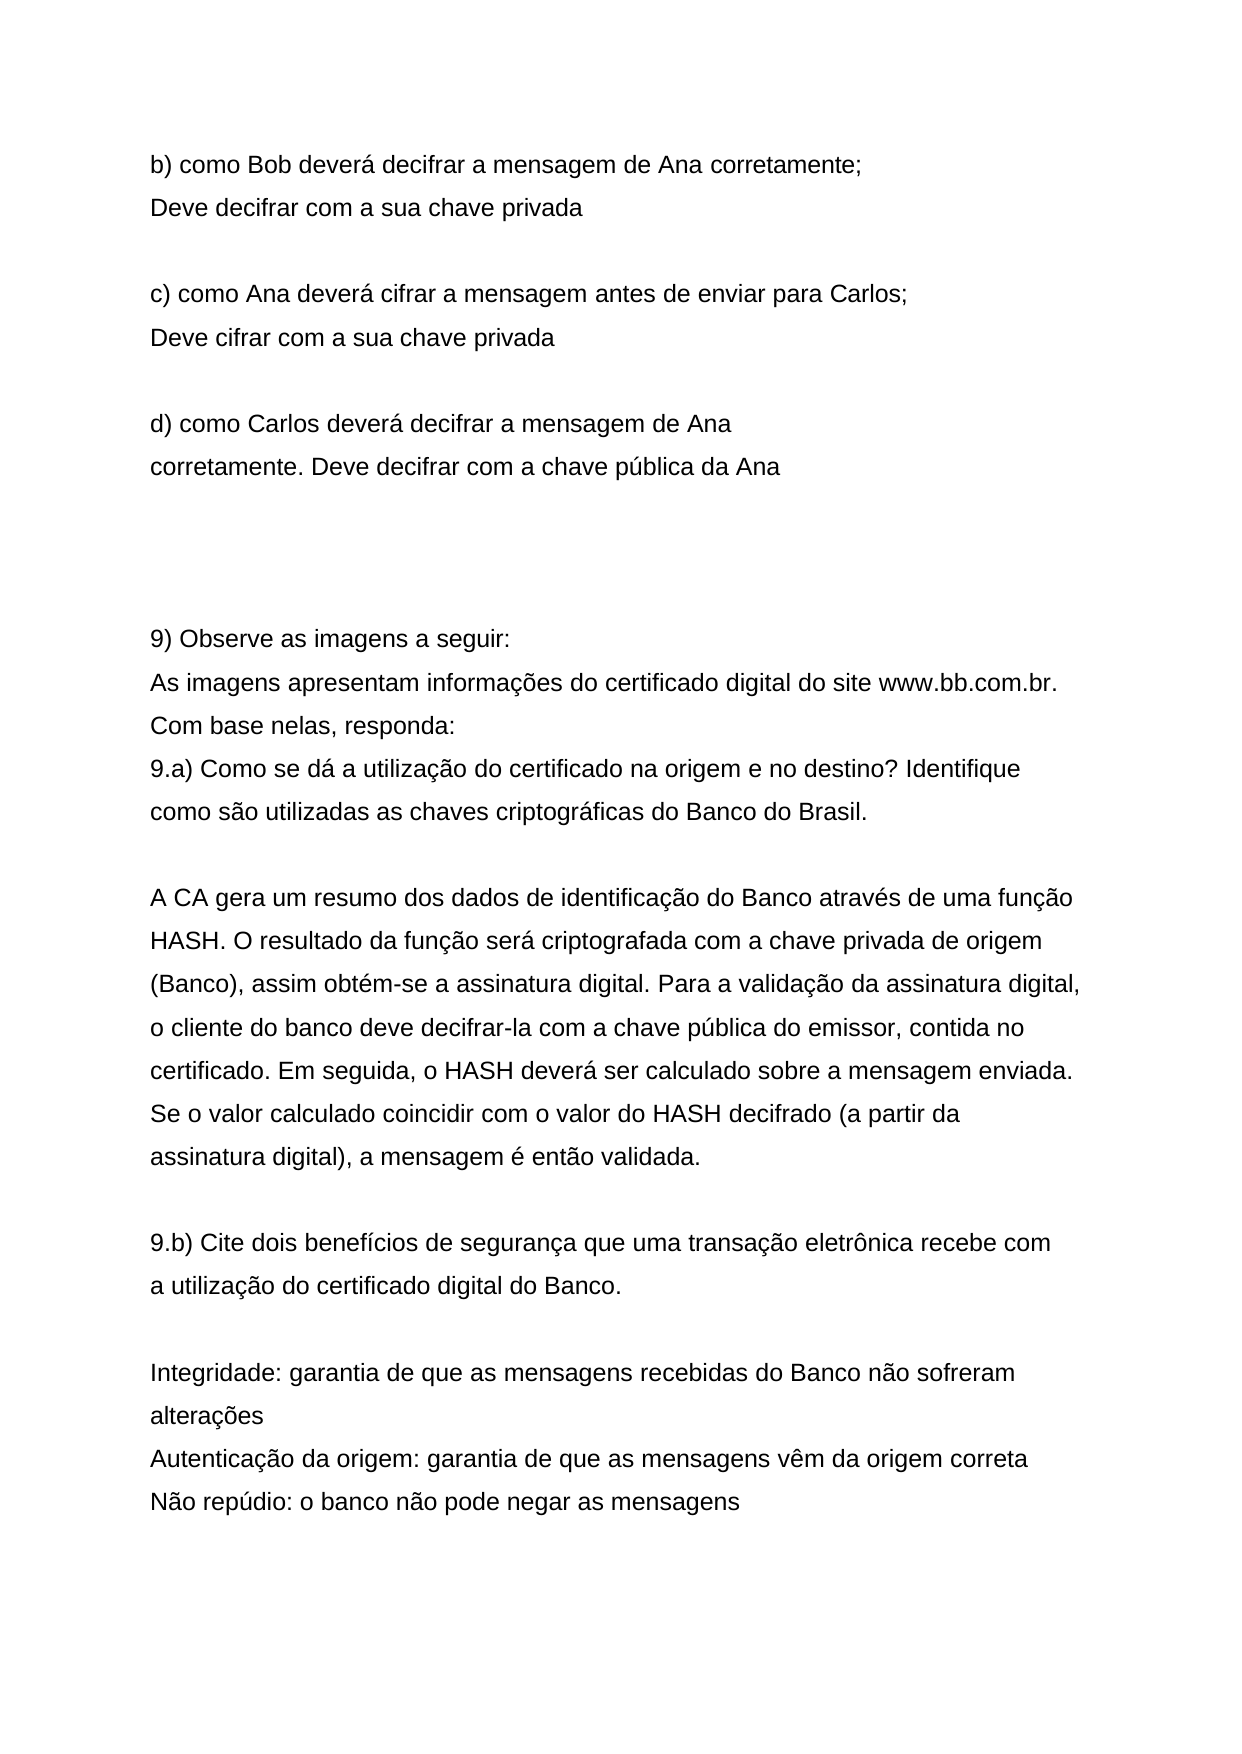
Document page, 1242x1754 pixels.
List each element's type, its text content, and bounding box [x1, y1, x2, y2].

list como Bob deverá decifrar a mensagem de Ana corretamente; [150, 150, 1102, 179]
list como Ana deverá cifrar a mensagem antes de enviar para Carlos; [150, 279, 1102, 308]
list Observe as imagens a seguir: [150, 624, 1102, 653]
text As imagens apresentam informações do certificado digital do site www.bb.com.br. Com base nelas, responda: [150, 667, 1082, 739]
list Como se dá a utilização do certificado na origem e no destino? Identifique como são utilizadas as chaves criptográficas do Banco do Brasil. [150, 754, 1088, 826]
text Deve cifrar com a sua chave privada [150, 322, 1102, 351]
list Cite dois benefícios de segurança que uma transação eletrônica recebe com a utilização do certificado digital do Banco. [150, 1228, 1072, 1300]
text Deve decifrar com a sua chave privada [150, 193, 1102, 222]
list como Carlos deverá decifrar a mensagem de Ana corretamente. Deve decifrar com a chave pública da Ana [150, 409, 892, 481]
text Autenticação da origem: garantia de que as mensagens vêm da origem correta Não repúdio: o banco não pode negar as mensagens [150, 1444, 1066, 1516]
text A CA gera um resumo dos dados de identificação do Banco através de uma função HASH. O resultado da função será criptografada com a chave privada de origem (Banco), assim obtém-se a assinatura digital. Para a validação da assinatura digital, o cliente do banco deve decifrar-la com a chave pública do emissor, contida no certificado. Em seguida, o HASH deverá ser calculado sobre a mensagem enviada. Se o valor calculado coincidir com o valor do HASH decifrado (a partir da assinatura digital), a mensagem é então validada. [150, 883, 1082, 1171]
text Integridade: garantia de que as mensagens recebidas do Banco não sofreram alterações [150, 1357, 1102, 1429]
